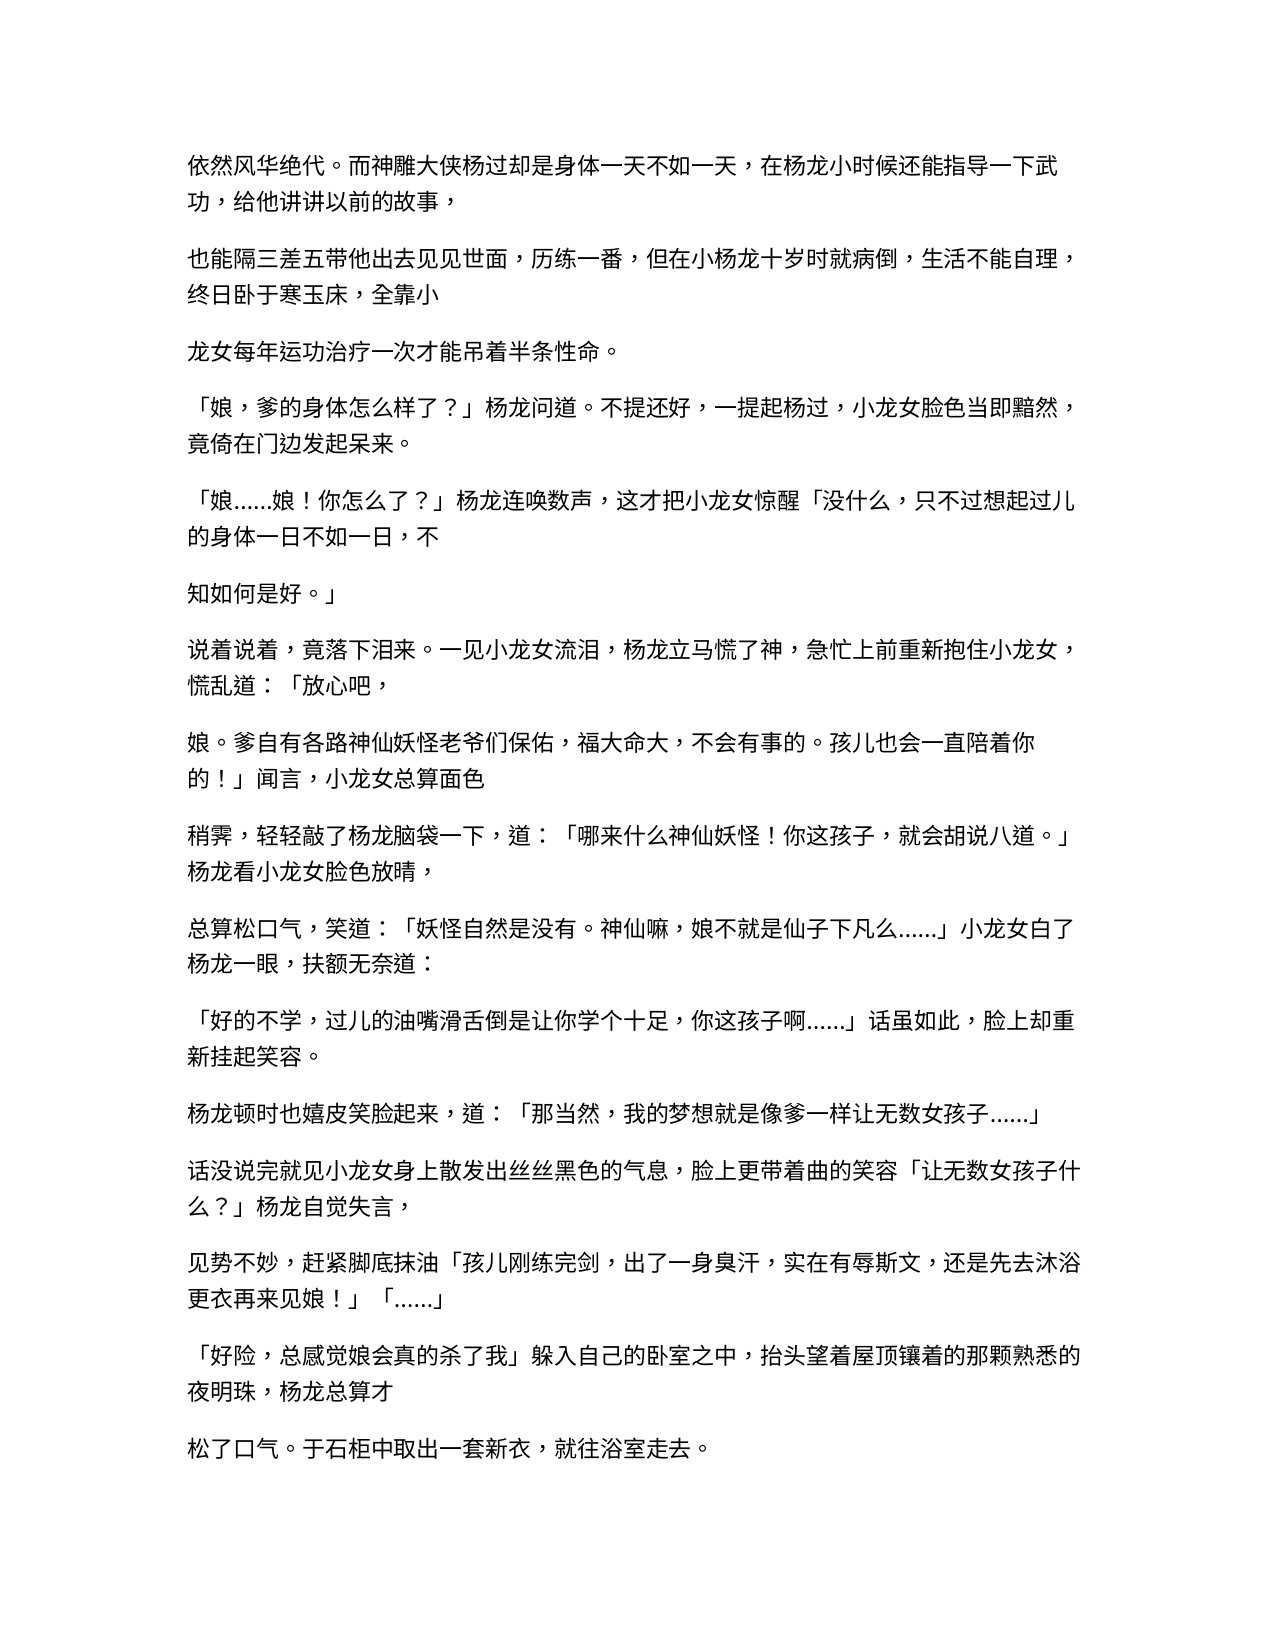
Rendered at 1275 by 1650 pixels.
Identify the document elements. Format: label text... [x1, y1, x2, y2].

text 话没说完就见小龙女身上散发出丝丝黑色的气息，脸上更带着曲的笑容「让无数女孩子什么？」杨龙自觉失言， [187, 1155, 1087, 1222]
text 稍霁，轻轻敲了杨龙脑袋一下，道：「哪来什么神仙妖怪！你这孩子，就会胡说八道。」杨龙看小龙女脸色放晴， [187, 820, 1087, 887]
text 依然风华绝代。而神雕大侠杨过却是身体一天不如一天，在杨龙小时候还能指导一下武功，给他讲讲以前的故事， [187, 150, 1087, 217]
text 娘。爹自有各路神仙妖怪老爷们保佑，福大命大，不会有事的。孩儿也会一直陪着你的！」闻言，小龙女总算面色 [187, 727, 1087, 794]
text 「娘……娘！你怎么了？」杨龙连唤数声，这才把小龙女惊醒「没什么，只不过想起过儿的身体一日不如一日，不 [187, 485, 1087, 552]
text 龙女每年运功治疗一次才能吊着半条性命。 [187, 335, 1087, 367]
text 杨龙顿时也嬉皮笑脸起来，道：「那当然，我的梦想就是像爹一样让无数女孩子……」 [187, 1098, 1087, 1129]
text 说着说着，竟落下泪来。一见小龙女流泪，杨龙立马慌了神，急忙上前重新抱住小龙女，慌乱道：「放心吧， [187, 634, 1087, 702]
text 松了口气。于石柜中取出一套新衣，就往浴室走去。 [187, 1433, 1087, 1464]
text 「好的不学，过儿的油嘴滑舌倒是让你学个十足，你这孩子啊……」话虽如此，脸上却重新挂起笑容。 [187, 1005, 1087, 1072]
text 「好险，总感觉娘会真的杀了我」躲入自己的卧室之中，抬头望着屋顶镶着的那颗熟悉的夜明珠，杨龙总算才 [187, 1340, 1087, 1407]
text 「娘，爹的身体怎么样了？」杨龙问道。不提还好，一提起杨过，小龙女脸色当即黯然，竟倚在门边发起呆来。 [187, 392, 1087, 459]
text 见势不妙，赶紧脚底抹油「孩儿刚练完剑，出了一身臭汗，实在有辱斯文，还是先去沐浴更衣再来见娘！」「……」 [187, 1247, 1087, 1314]
text 总算松口气，笑道：「妖怪自然是没有。神仙嘛，娘不就是仙子下凡么……」小龙女白了杨龙一眼，扶额无奈道： [187, 912, 1087, 980]
text 也能隔三差五带他出去见见世面，历练一番，但在小杨龙十岁时就病倒，生活不能自理，终日卧于寒玉床，全靠小 [187, 243, 1087, 310]
text 知如何是好。」 [187, 578, 1087, 609]
